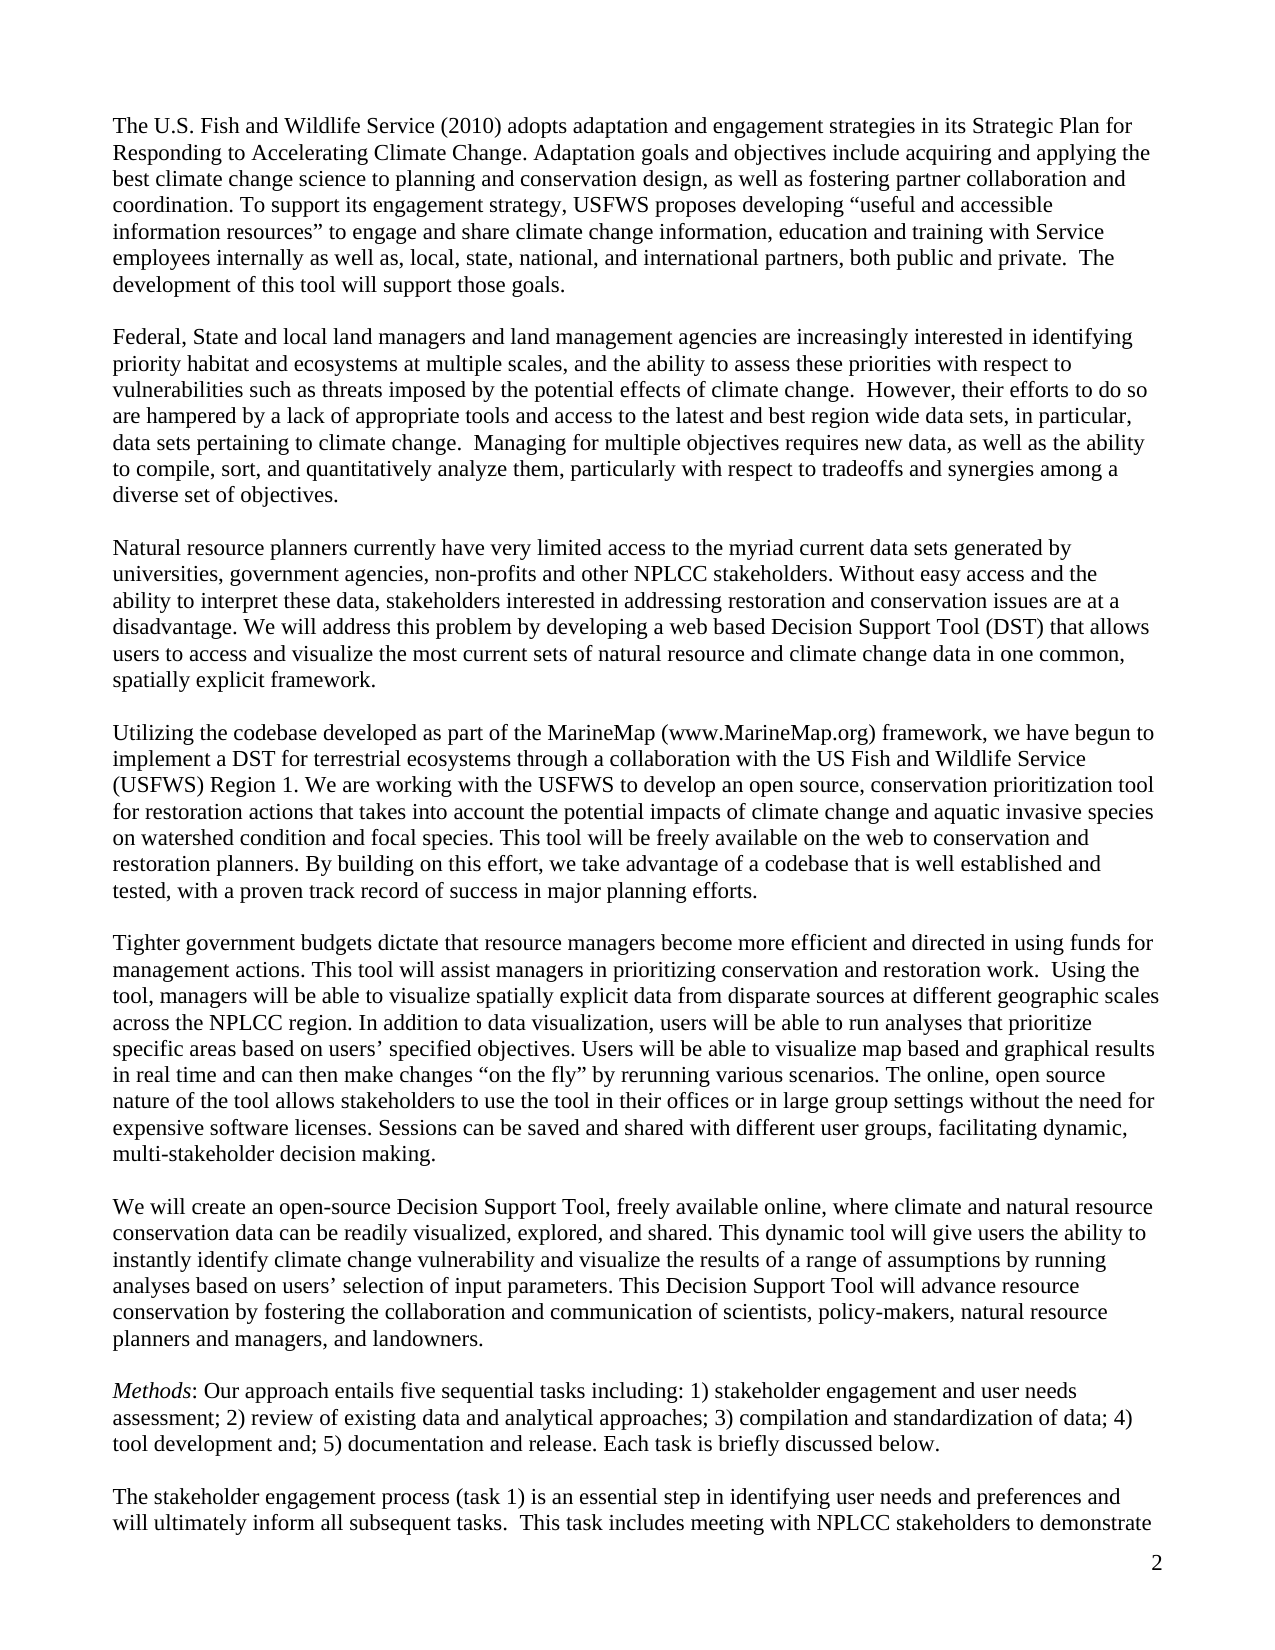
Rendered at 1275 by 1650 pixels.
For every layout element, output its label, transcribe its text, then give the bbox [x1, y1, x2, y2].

text Utilizing the codebase developed as part of the MarineMap (www.MarineMap.org) framework, we have begun to implement a DST for terrestrial ecosystems through a collaboration with the US Fish and Wildlife Service (USFWS) Region 1. We are working with the USFWS to develop an open source, conservation prioritization tool for restoration actions that takes into account the potential impacts of climate change and aquatic invasive species on watershed condition and focal species. This tool will be freely available on the web to conservation and restoration planners. By building on this effort, we take advantage of a codebase that is well established and tested, with a proven track record of success in major planning efforts. [112, 719, 1162, 903]
text We will create an open-source Decision Support Tool, freely available online, where climate and natural resource conservation data can be readily visualized, explored, and shared. This dynamic tool will give users the ability to instantly identify climate change vulnerability and visualize the results of a range of assumptions by running analyses based on users’ selection of input parameters. This Decision Support Tool will advance resource conservation by fostering the collaboration and communication of scientists, policy-makers, natural resource planners and managers, and landowners. [112, 1193, 1162, 1351]
text Natural resource planners currently have very limited access to the myriad current data sets generated by universities, government agencies, non-profits and other NPLCC stakeholders. Without easy access and the ability to interpret these data, stakeholders interested in addressing restoration and conservation issues are at a disadvantage. We will address this problem by developing a web based Decision Support Tool (DST) that allows users to access and visualize the most current sets of natural resource and climate change data in one common, spatially explicit framework. [112, 534, 1162, 692]
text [112, 1483, 1162, 1536]
text Tighter government budgets dictate that resource managers become more efficient and directed in using funds for management actions. This tool will assist managers in prioritizing conservation and restoration work. Using the tool, managers will be able to visualize spatially explicit data from disparate sources at different geographic scales across the NPLCC region. In addition to data visualization, users will be able to run analyses that prioritize specific areas based on users’ specified objectives. Users will be able to visualize map based and graphical results in real time and can then make changes “on the fly” by rerunning various scenarios. The online, open source nature of the tool allows stakeholders to use the tool in their offices or in large group settings without the need for expensive software licenses. Sessions can be saved and shared with different user groups, facilitating dynamic, multi-stakeholder decision making. [112, 929, 1162, 1167]
text Methods: Our approach entails five sequential tasks including: 1) stakeholder engagement and user needs assessment; 2) review of existing data and analytical approaches; 3) compilation and standardization of data; 4) tool development and; 5) documentation and release. Each task is briefly discussed below. [112, 1377, 1162, 1457]
text Federal, State and local land managers and land management agencies are increasingly interested in identifying priority habitat and ecosystems at multiple scales, and the ability to assess these priorities with respect to vulnerabilities such as threats imposed by the potential effects of climate change. However, their efforts to do so are hampered by a lack of appropriate tools and access to the latest and best region wide data sets, in particular, data sets pertaining to climate change. Managing for multiple objectives requires new data, as well as the ability to compile, sort, and quantitatively analyze them, particularly with respect to tradeoffs and synergies among a diverse set of objectives. [112, 323, 1162, 508]
text The U.S. Fish and Wildlife Service (2010) adopts adaptation and engagement strategies in its Strategic Plan for Responding to Accelerating Climate Change. Adaptation goals and objectives include acquiring and applying the best climate change science to planning and conservation design, as well as fostering partner collaboration and coordination. To support its engagement strategy, USFWS proposes developing “useful and accessible information resources” to engage and share climate change information, education and training with Service employees internally as well as, local, state, national, and international partners, both public and private. The development of this tool will support those goals. [112, 112, 1162, 297]
